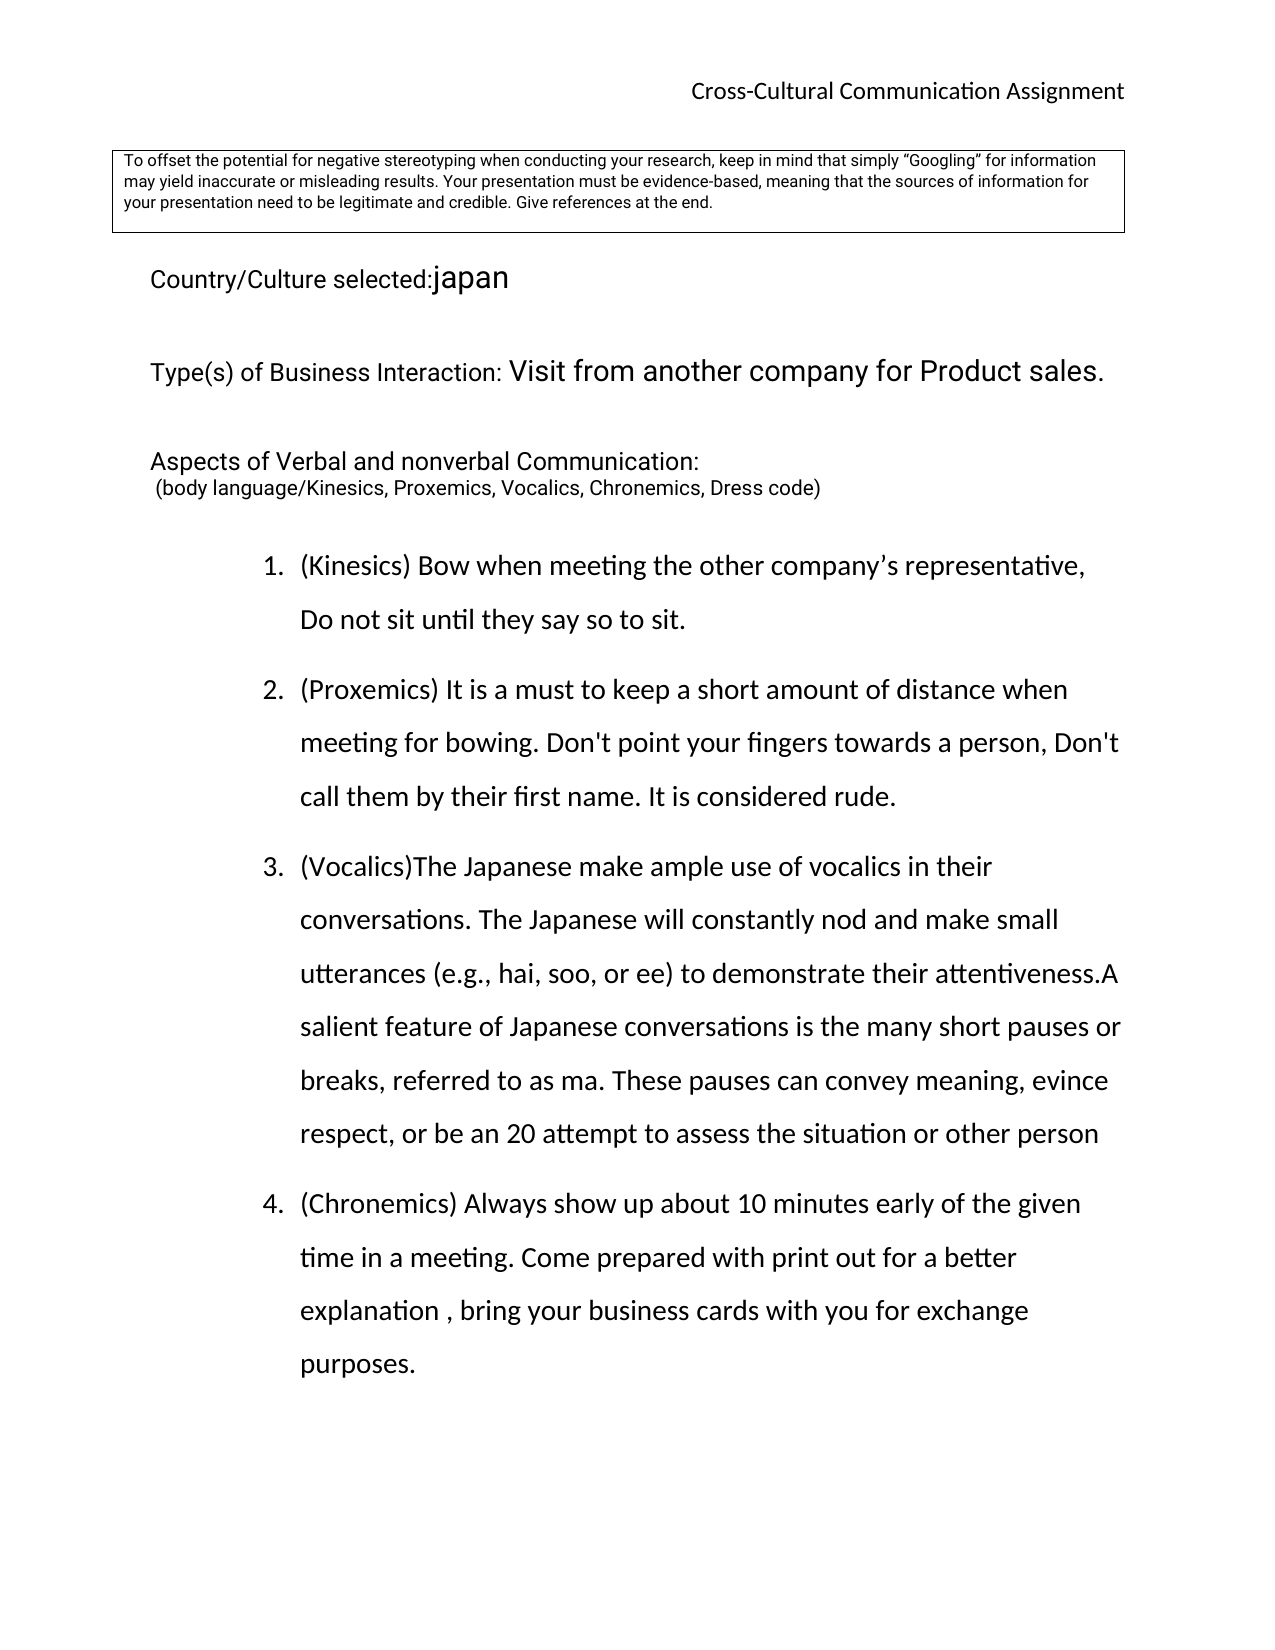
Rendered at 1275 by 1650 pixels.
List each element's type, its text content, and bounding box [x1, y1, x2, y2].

list (Proxemics) It is a must to keep a short amount of distance when meeting for bowing. Don't point your fingers towards a person, Don't call them by their first name. It is considered rude. [262, 671, 1125, 813]
list (Vocalics)The Japanese make ample use of vocalics in their conversations. The Japanese will constantly nod and make small utterances (e.g., hai, soo, or ee) to demonstrate their attentiveness.A salient feature of Japanese conversations is the many short pauses or breaks, referred to as ma. These pauses can convey meaning, evince respect, or be an 20 attempt to assess the situation or other person [262, 848, 1125, 1151]
text Aspects of Verbal and nonverbal Communication: [150, 447, 1125, 476]
list (Chronemics) Always show up about 10 minutes early of the given time in a meeting. Come prepared with print out for a better explanation , bring your business cards with you for exchange purposes. [262, 1185, 1125, 1381]
text Type(s) of Business Interaction: Visit from another company for Product sales. [150, 354, 1125, 388]
list (Kinesics) Bow when meeting the other company’s representative, Do not sit until they say so to sit. [262, 547, 1125, 637]
text (body language/Kinesics, Proxemics, Vocalics, Chronemics, Dress code) [150, 476, 1125, 501]
text Country/Culture selected:japan [150, 259, 1125, 296]
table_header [113, 151, 1124, 232]
